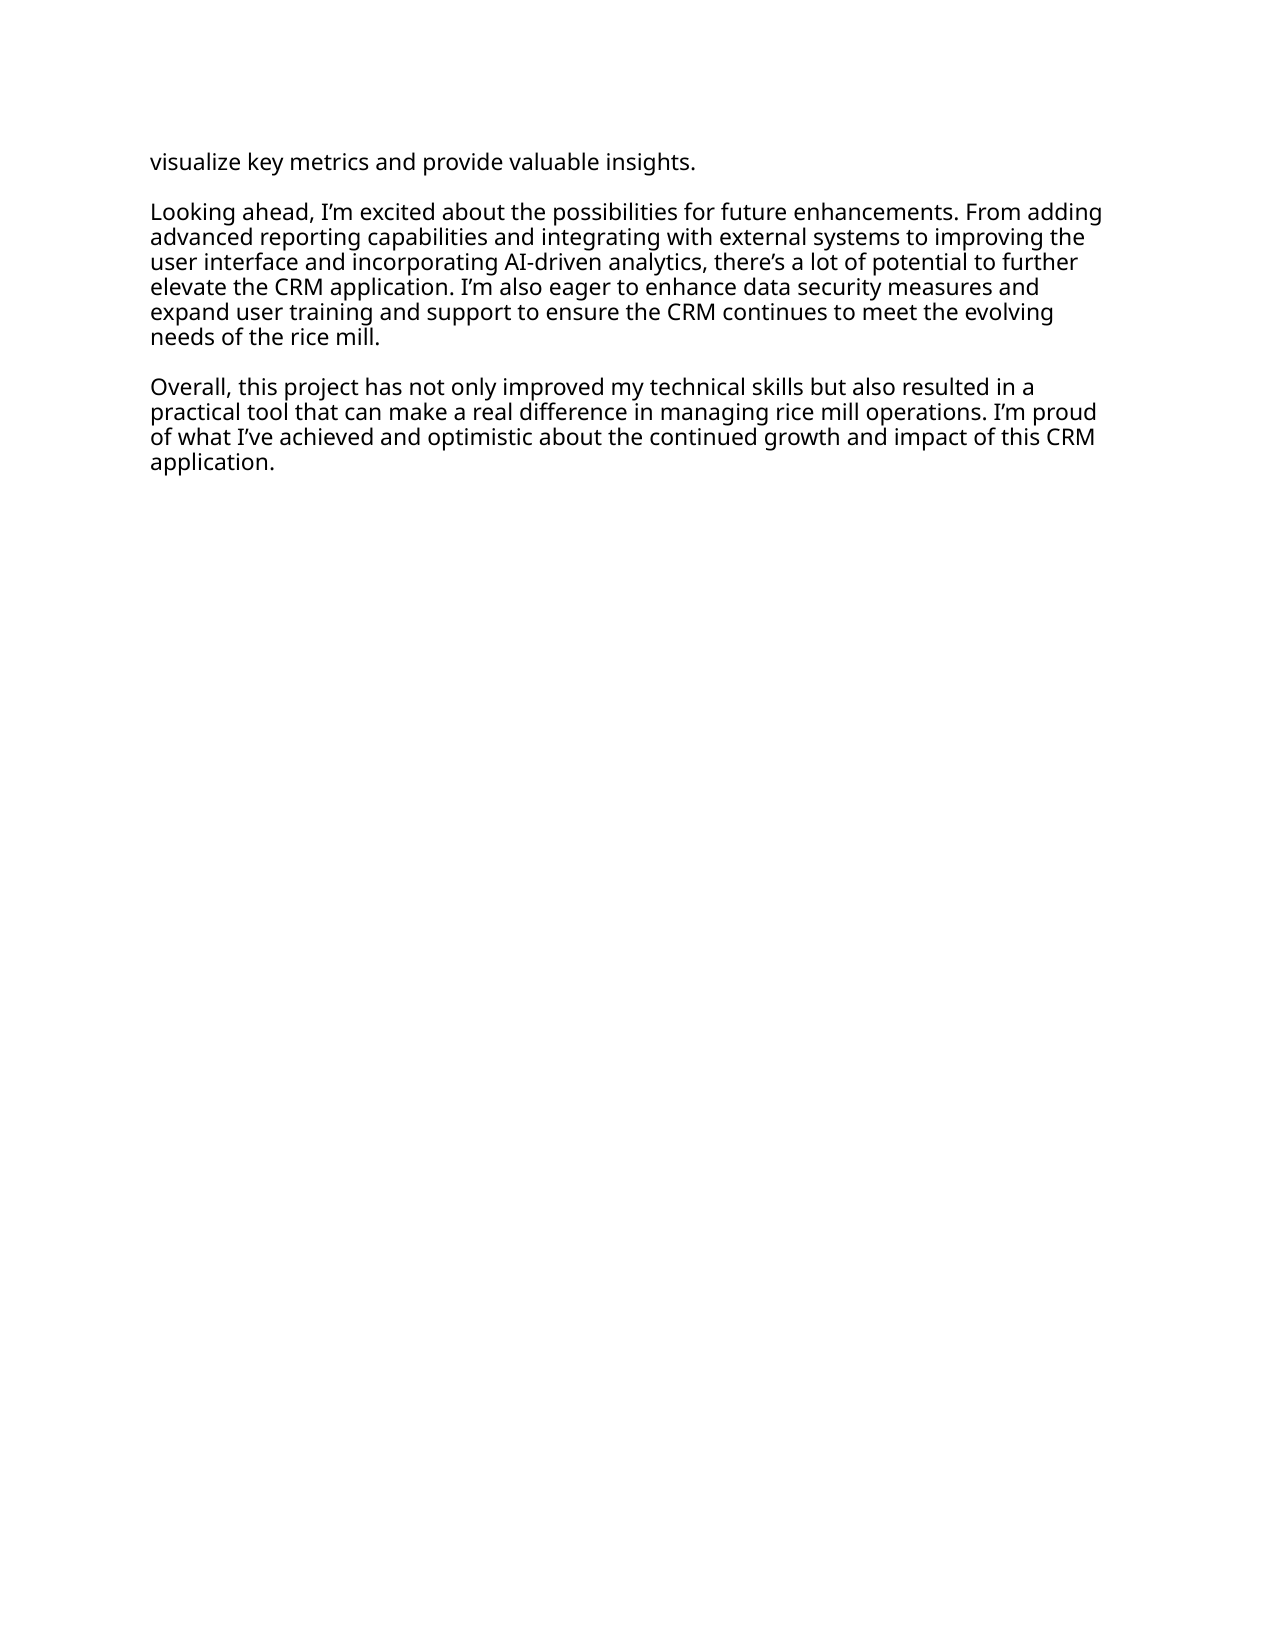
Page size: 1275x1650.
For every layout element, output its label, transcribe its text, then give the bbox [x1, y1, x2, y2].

text Looking ahead, I’m excited about the possibilities for future enhancements. From adding advanced reporting capabilities and integrating with external systems to improving the user interface and incorporating AI-driven analytics, there’s a lot of potential to further elevate the CRM application. I’m also eager to enhance data security measures and expand user training and support to ensure the CRM continues to meet the evolving needs of the rice mill. [150, 200, 1125, 350]
text Overall, this project has not only improved my technical skills but also resulted in a practical tool that can make a real difference in managing rice mill operations. I’m proud of what I’ve achieved and optimistic about the continued growth and impact of this CRM application. [150, 375, 1125, 475]
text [150, 150, 1125, 175]
